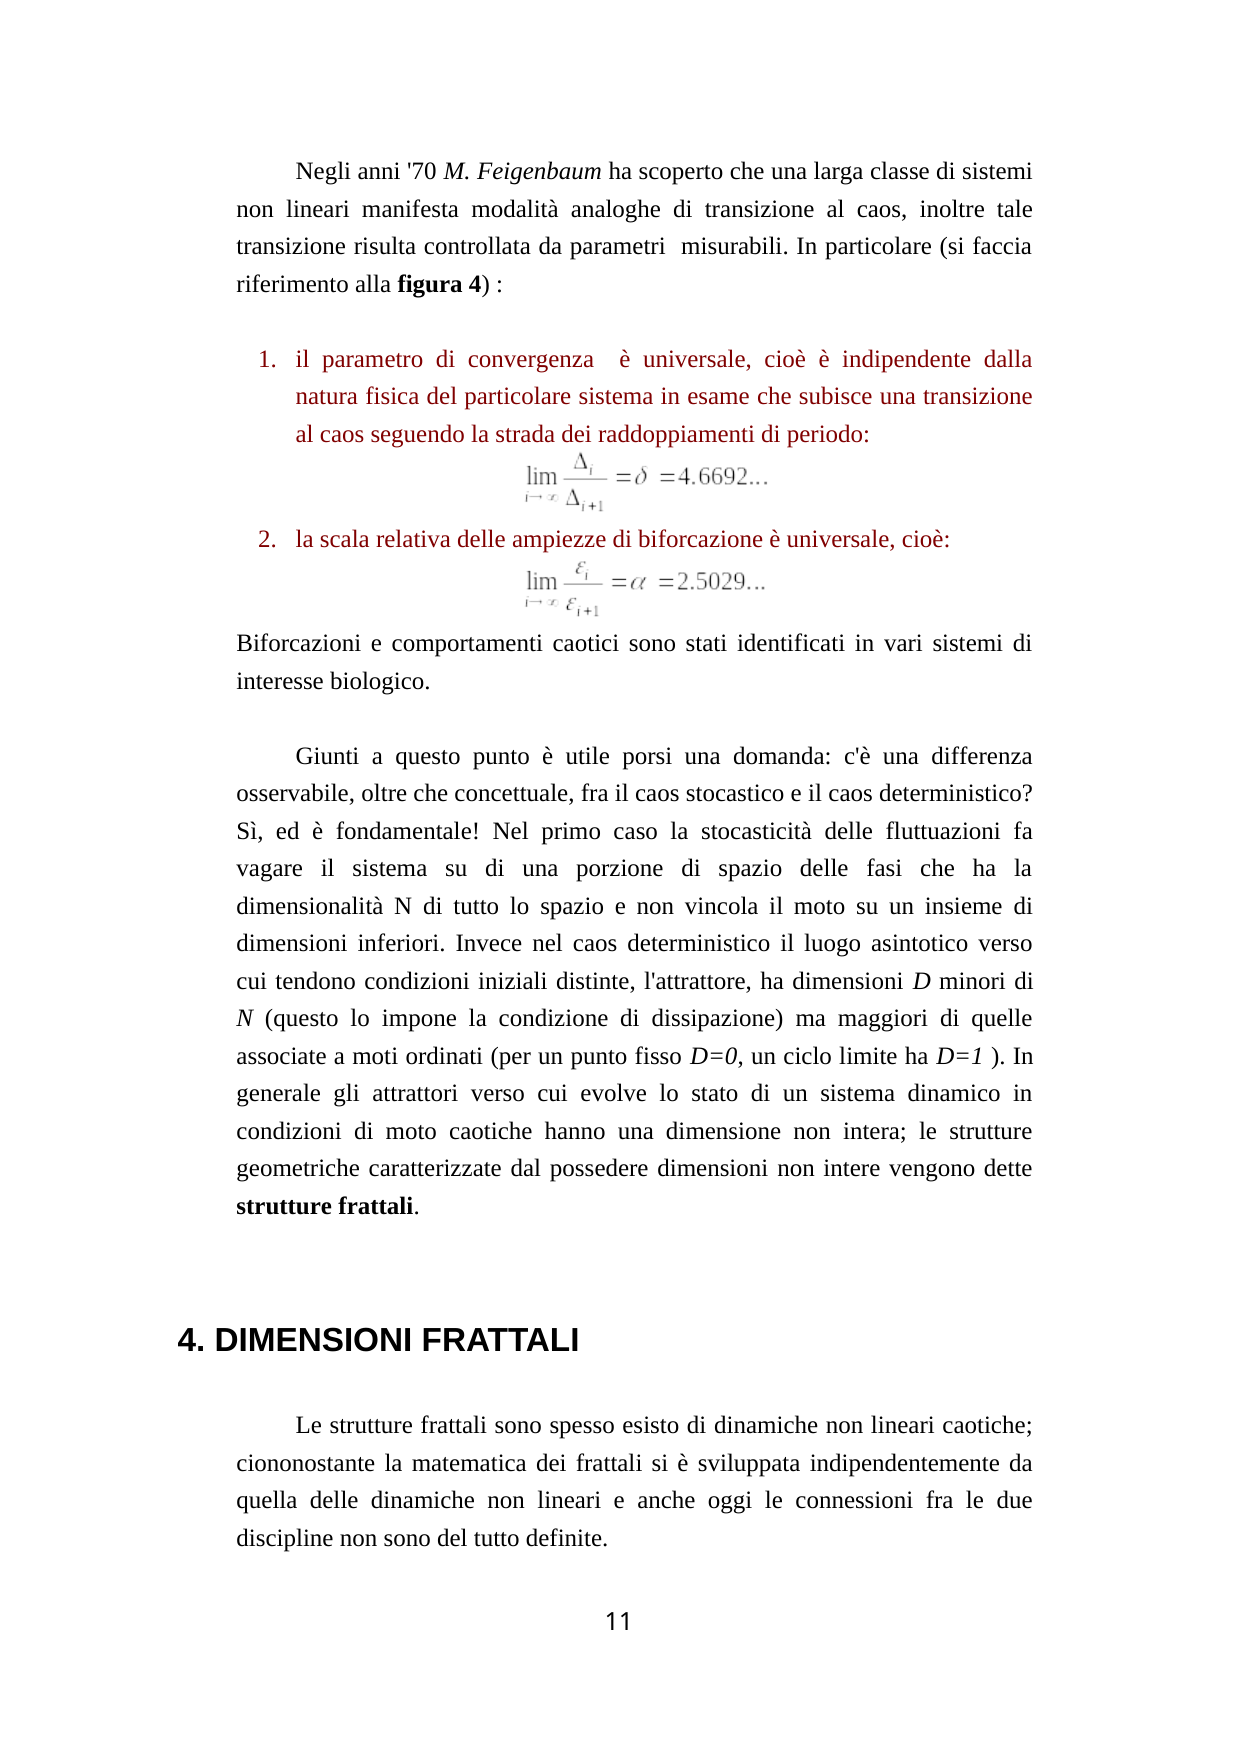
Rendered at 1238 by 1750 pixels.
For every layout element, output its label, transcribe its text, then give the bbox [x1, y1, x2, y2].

text 2. la scala relativa delle ampiezze di biforcazione è universale, cioè: [258, 515, 1034, 552]
text Le strutture frattali sono spesso esisto di dinamiche non lineari caotiche; ciononostante la matematica dei frattali si è sviluppata indipendentemente da quella delle dinamiche non lineari e anche oggi le connessioni fra le due discipline non sono del tutto definite. [236, 1402, 1034, 1552]
text Negli anni '70 M. Feigenbaum ha scoperto che una larga classe di sistemi non lineari manifesta modalità analoghe di transizione al caos, inoltre tale transizione risulta controllata da parametri misurabili. In particolare (si faccia riferimento alla figura 4) : [236, 148, 1034, 298]
text Biforcazioni e comportamenti caotici sono stati identificati in vari sistemi di interesse biologico. [236, 619, 1034, 694]
subtitle 4. DIMENSIONI FRATTALI [177, 1319, 1060, 1358]
text 1. il parametro di convergenza è universale, cioè è indipendente dalla natura fisica del particolare sistema in esame che subisce una transizione al caos seguendo la strada dei raddoppiamenti di periodo: [258, 335, 1034, 448]
text Giunti a questo punto è utile porsi una domanda: c'è una differenza osservabile, oltre che concettuale, fra il caos stocastico e il caos deterministico? Sì, ed è fondamentale! Nel primo caso la stocasticità delle fluttuazioni fa vagare il sistema su di una porzione di spazio delle fasi che ha la dimensionalità N di tutto lo spazio e non vincola il moto su un insieme di dimensioni inferiori. Invece nel caos deterministico il luogo asintotico verso cui tendono condizioni iniziali distinte, l'attrattore, ha dimensioni D minori di N (questo lo impone la condizione di dissipazione) ma maggiori di quelle associate a moti ordinati (per un punto fisso D=0, un ciclo limite ha D=1 ). In generale gli attrattori verso cui evolve lo stato di un sistema dinamico in condizioni di moto caotiche hanno una dimensione non intera; le strutture geometriche caratterizzate dal possedere dimensioni non intere vengono dette strutture frattali. [236, 732, 1034, 1219]
